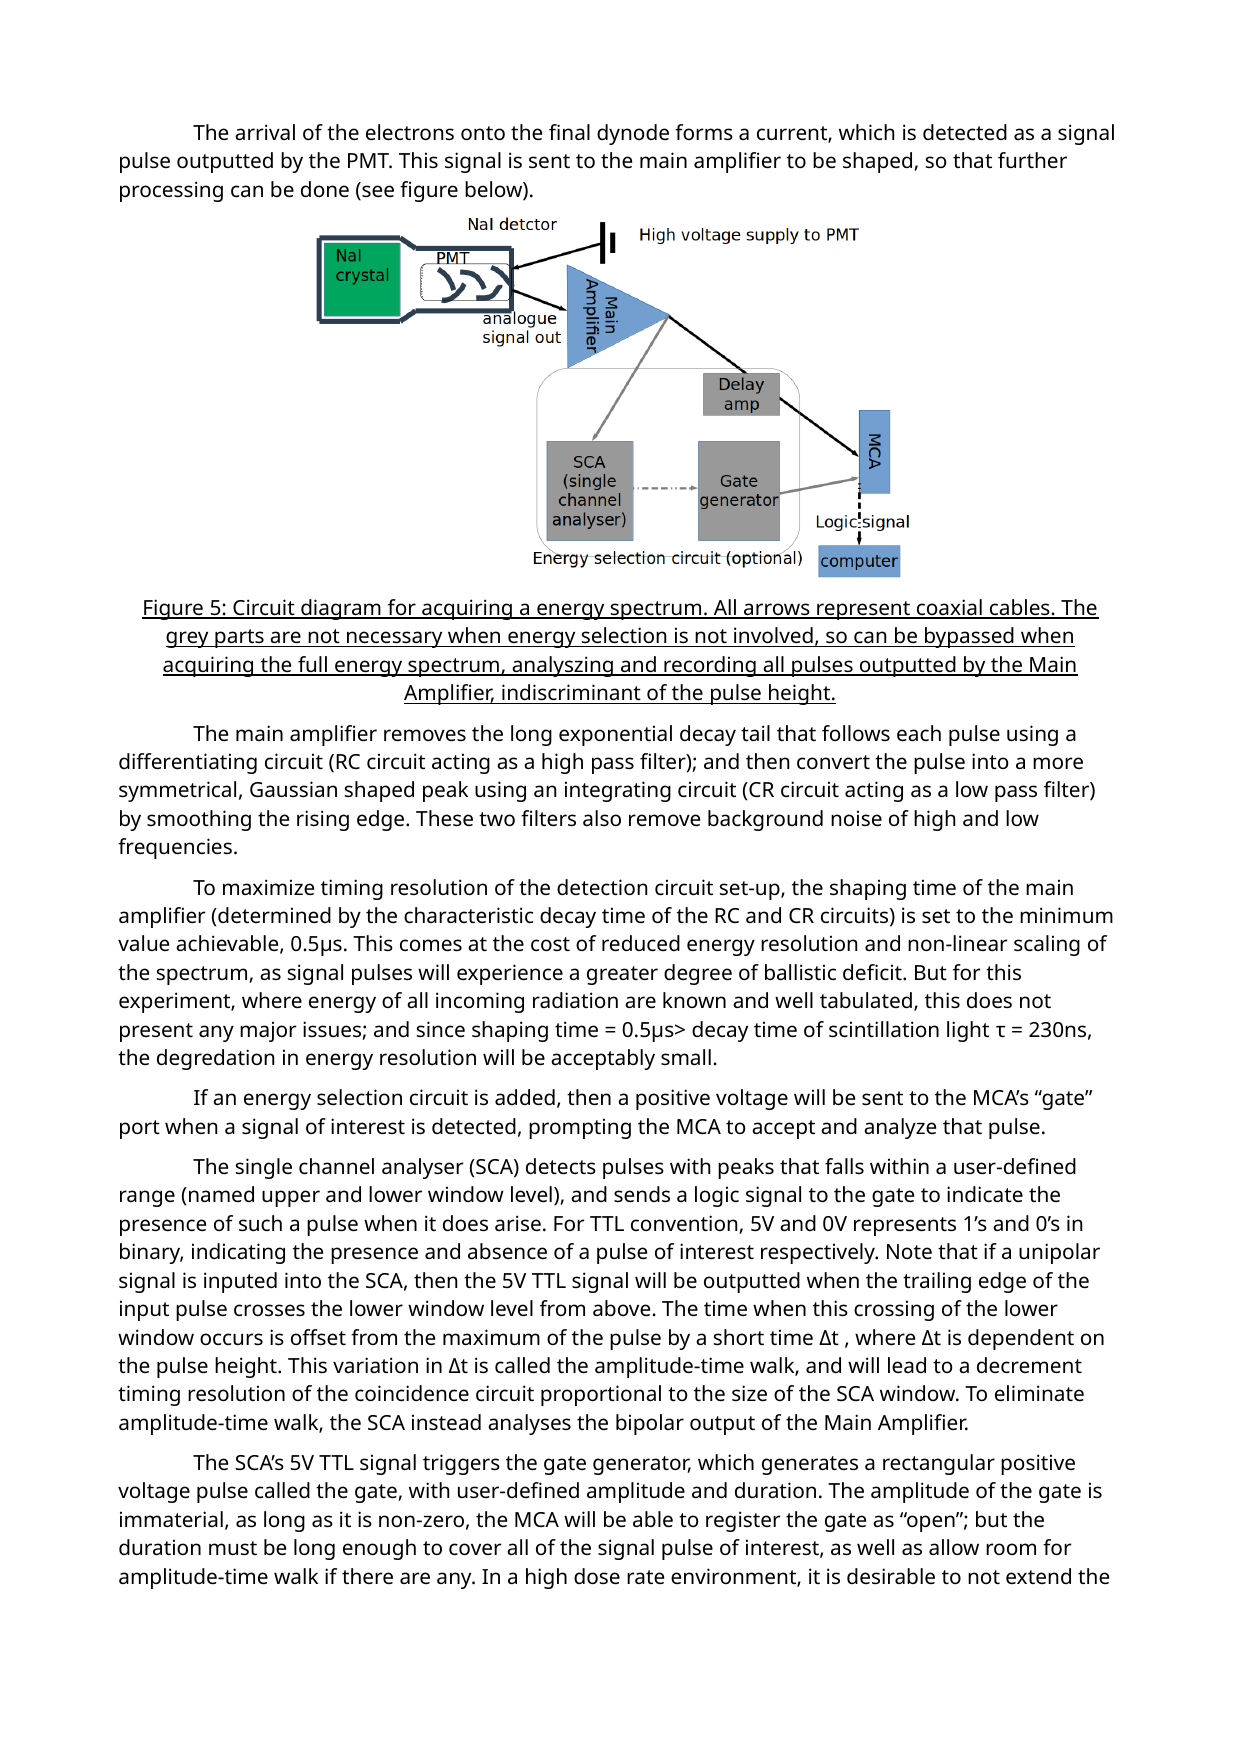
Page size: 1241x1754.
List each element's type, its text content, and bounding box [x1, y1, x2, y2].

picture [313, 215, 927, 582]
text The single channel analyser (SCA) detects pulses with peaks that falls within a user-defined range (named upper and lower window level), and sends a logic signal to the gate to indicate the presence of such a pulse when it does arise. For TTL convention, 5V and 0V represents 1’s and 0’s in binary, indicating the presence and absence of a pulse of interest respectively. Note that if a unipolar signal is inputed into the SCA, then the 5V TTL signal will be outputted when the trailing edge of the input pulse crosses the lower window level from above. The time when this crossing of the lower window occurs is offset from the maximum of the pulse by a short time Δt , where Δt is dependent on the pulse height. This variation in Δt is called the amplitude-time walk, and will lead to a decrement timing resolution of the coincidence circuit proportional to the size of the SCA window. To eliminate amplitude-time walk, the SCA instead analyses the bipolar output of the Main Amplifier. [118, 1152, 1122, 1436]
text Figure 5: Circuit diagram for acquiring a energy spectrum. All arrows represent coaxial cables. The grey parts are not necessary when energy selection is not involved, so can be bypassed when acquiring the full energy spectrum, analyszing and recording all pulses outputted by the Main Amplifier, indiscriminant of the pulse height. [118, 593, 1122, 707]
text The main amplifier removes the long exponential decay tail that follows each pulse using a differentiating circuit (RC circuit acting as a high pass filter); and then convert the pulse into a more symmetrical, Gaussian shaped peak using an integrating circuit (CR circuit acting as a low pass filter) by smoothing the rising edge. These two filters also remove background noise of high and low frequencies. [118, 719, 1122, 861]
text To maximize timing resolution of the detection circuit set-up, the shaping time of the main amplifier (determined by the characteristic decay time of the RC and CR circuits) is set to the minimum value achievable, 0.5μs. This comes at the cost of reduced energy resolution and non-linear scaling of the spectrum, as signal pulses will experience a greater degree of ballistic deficit. But for this experiment, where energy of all incoming radiation are known and well tabulated, this does not present any major issues; and since shaping time = 0.5μs> decay time of scintillation light τ = 230ns, the degredation in energy resolution will be acceptably small. [118, 873, 1122, 1072]
text If an energy selection circuit is added, then a positive voltage will be sent to the MCA’s “gate” port when a signal of interest is detected, prompting the MCA to accept and analyze that pulse. [118, 1083, 1122, 1140]
text The arrival of the electrons onto the final dynode forms a current, which is detected as a signal pulse outputted by the PMT. This signal is sent to the main amplifier to be shaped, so that further processing can be done (see figure below). [118, 118, 1122, 203]
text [118, 1448, 1122, 1590]
